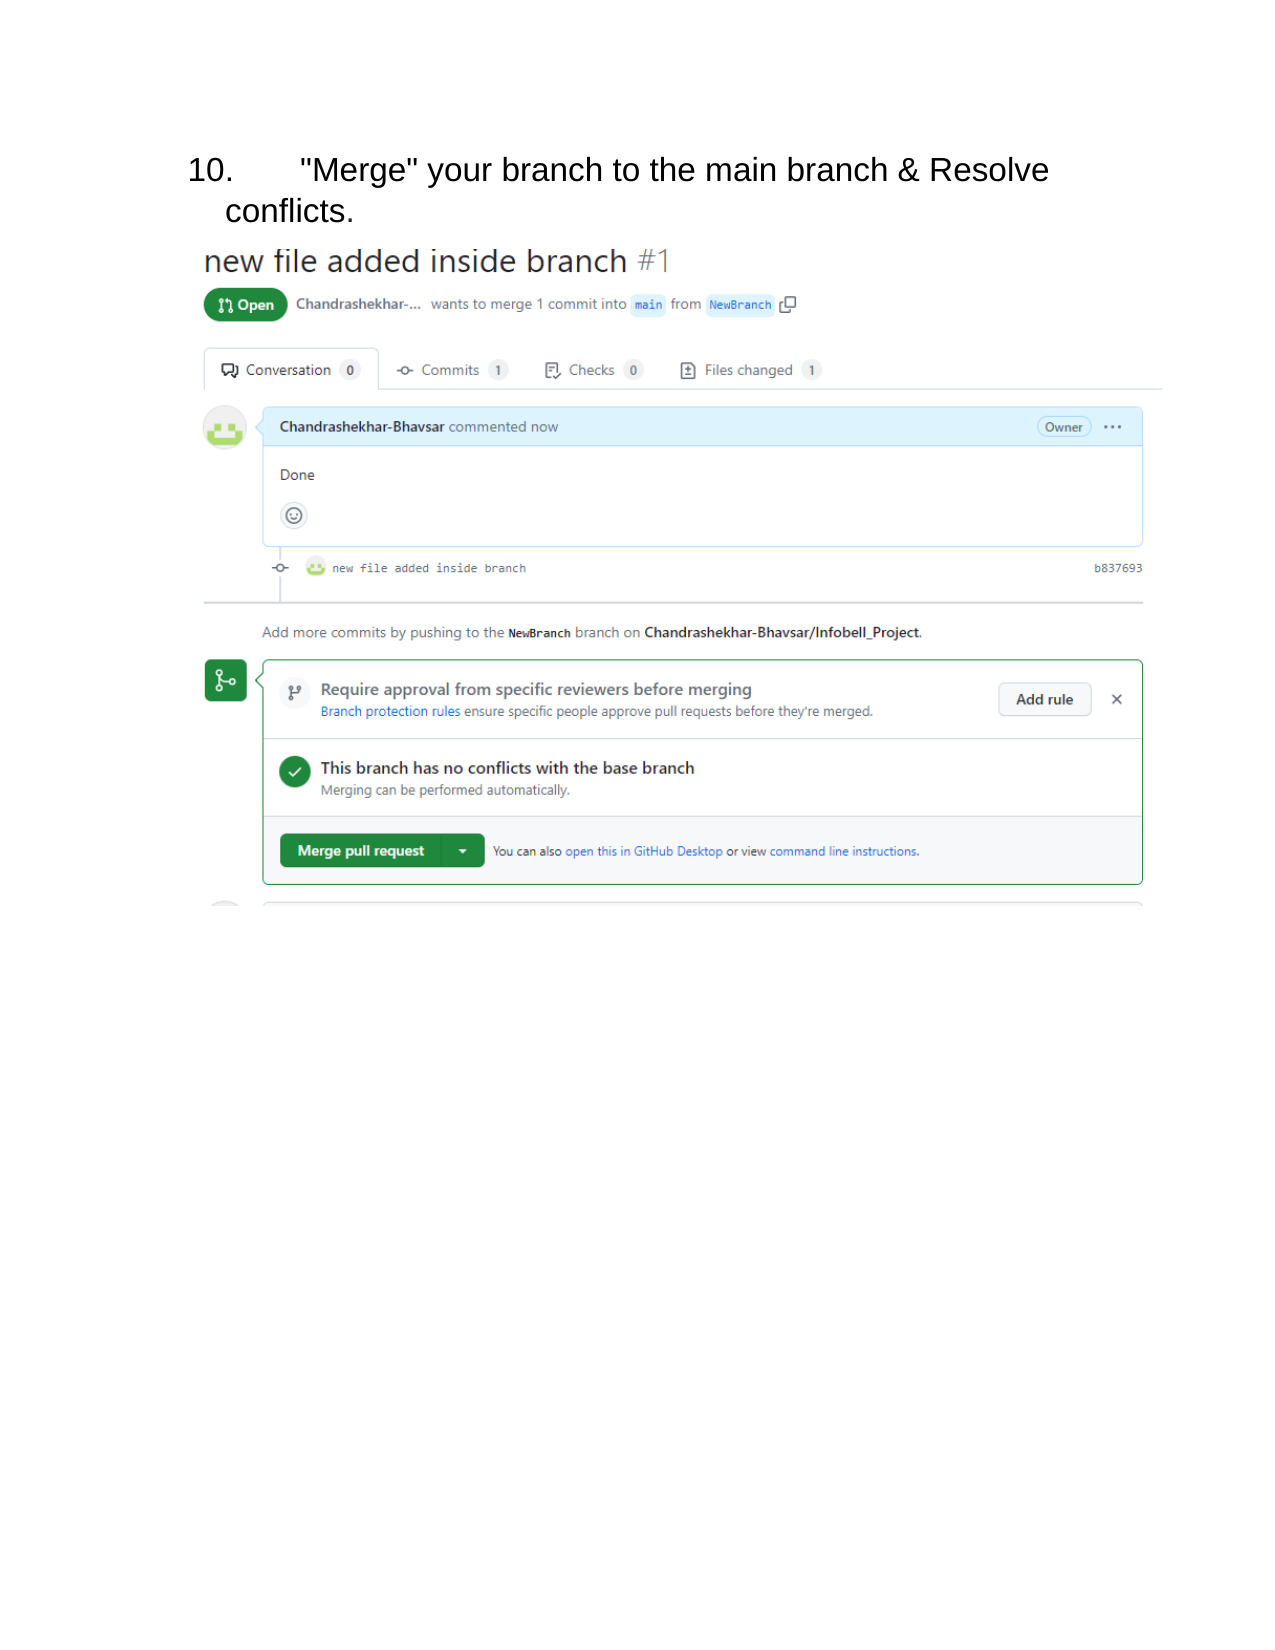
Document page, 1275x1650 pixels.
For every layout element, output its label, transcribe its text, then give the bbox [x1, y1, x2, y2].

list "Merge" your branch to the main branch & Resolve conflicts. [187, 150, 1125, 230]
picture [187, 249, 1163, 906]
